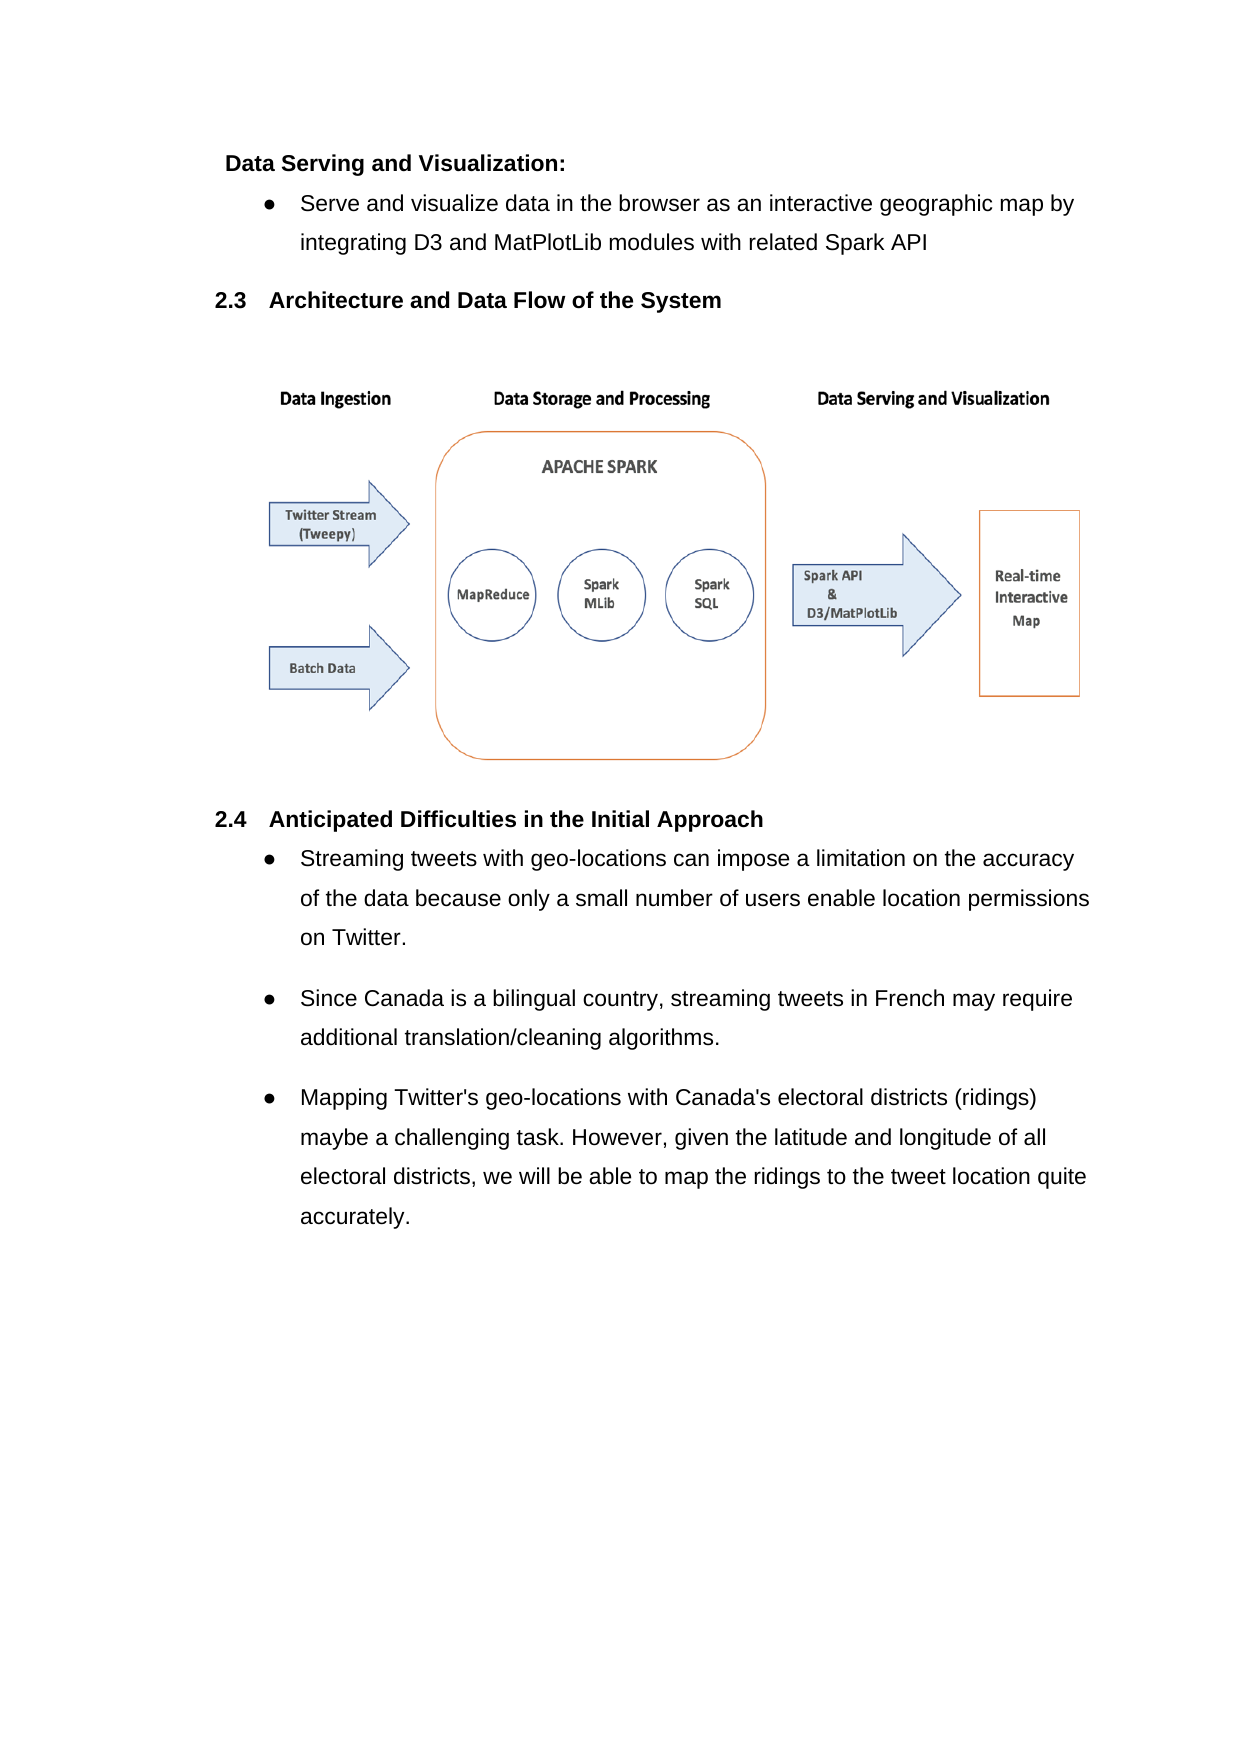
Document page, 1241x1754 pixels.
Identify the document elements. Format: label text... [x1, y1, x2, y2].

list Mapping Twitter's geo-locations with Canada's electoral districts (ridings) maybe a challenging task. However, given the latitude and longitude of all electoral districts, we will be able to map the ridings to the tweet location quite accurately. [262, 1084, 1090, 1229]
list Serve and visualize data in the browser as an interactive geographic map by integrating D3 and MatPlotLib modules with related Spark API [262, 189, 1090, 255]
text 2.4 Anticipated Difficulties in the Initial Approach [214, 806, 1090, 832]
picture [214, 345, 1102, 774]
text Data Serving and Visualization: [150, 150, 1090, 176]
list Streaming tweets with geo-locations can impose a limitation on the accuracy of the data because only a small number of users enable location permissions on Twitter. [262, 845, 1090, 951]
text 2.3 Architecture and Data Flow of the System [214, 287, 1090, 313]
list Since Canada is a bilingual country, streaming tweets in French may require additional translation/cleaning algorithms. [262, 984, 1090, 1050]
